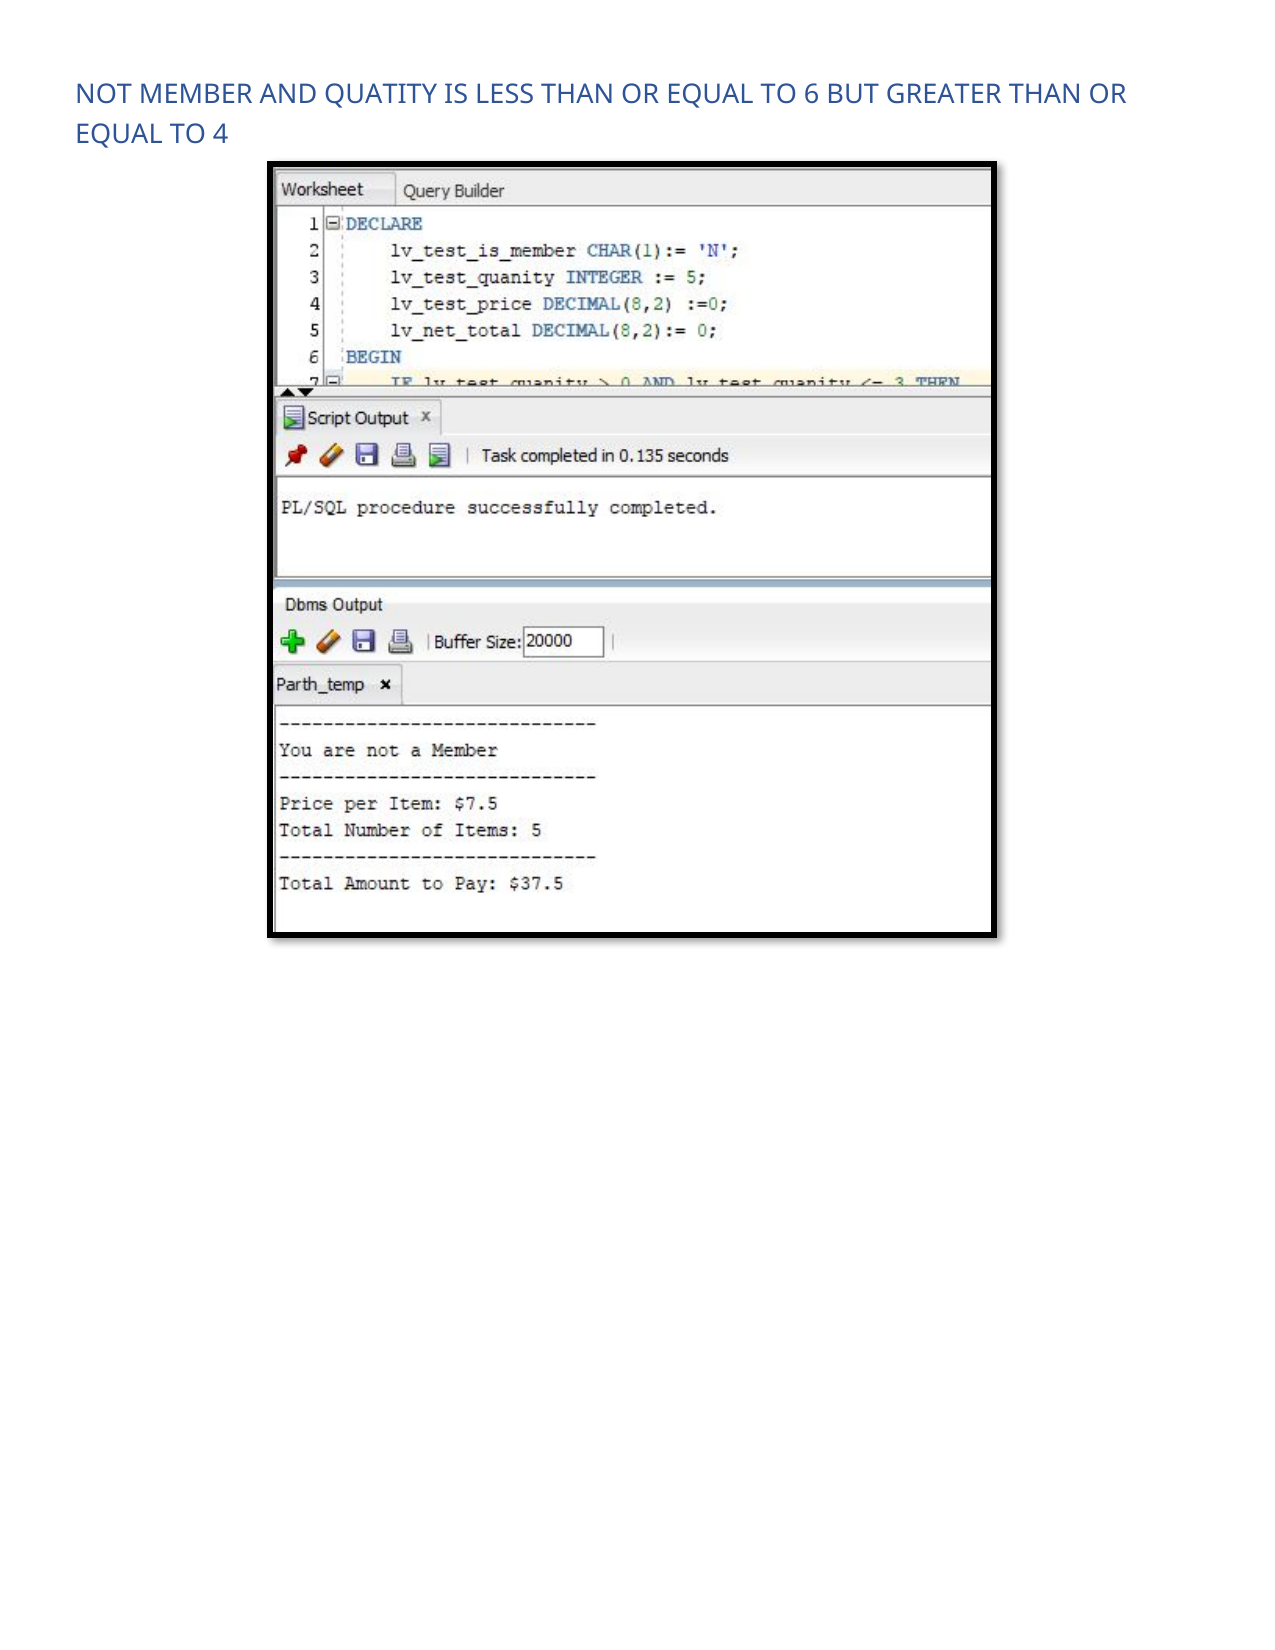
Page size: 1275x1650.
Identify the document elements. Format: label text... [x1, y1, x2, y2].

picture [273, 167, 991, 932]
subtitle NOT MEMBER AND QUATITY IS LESS THAN OR EQUAL TO 6 BUT GREATER THAN OR EQUAL TO 4 [75, 75, 1200, 152]
